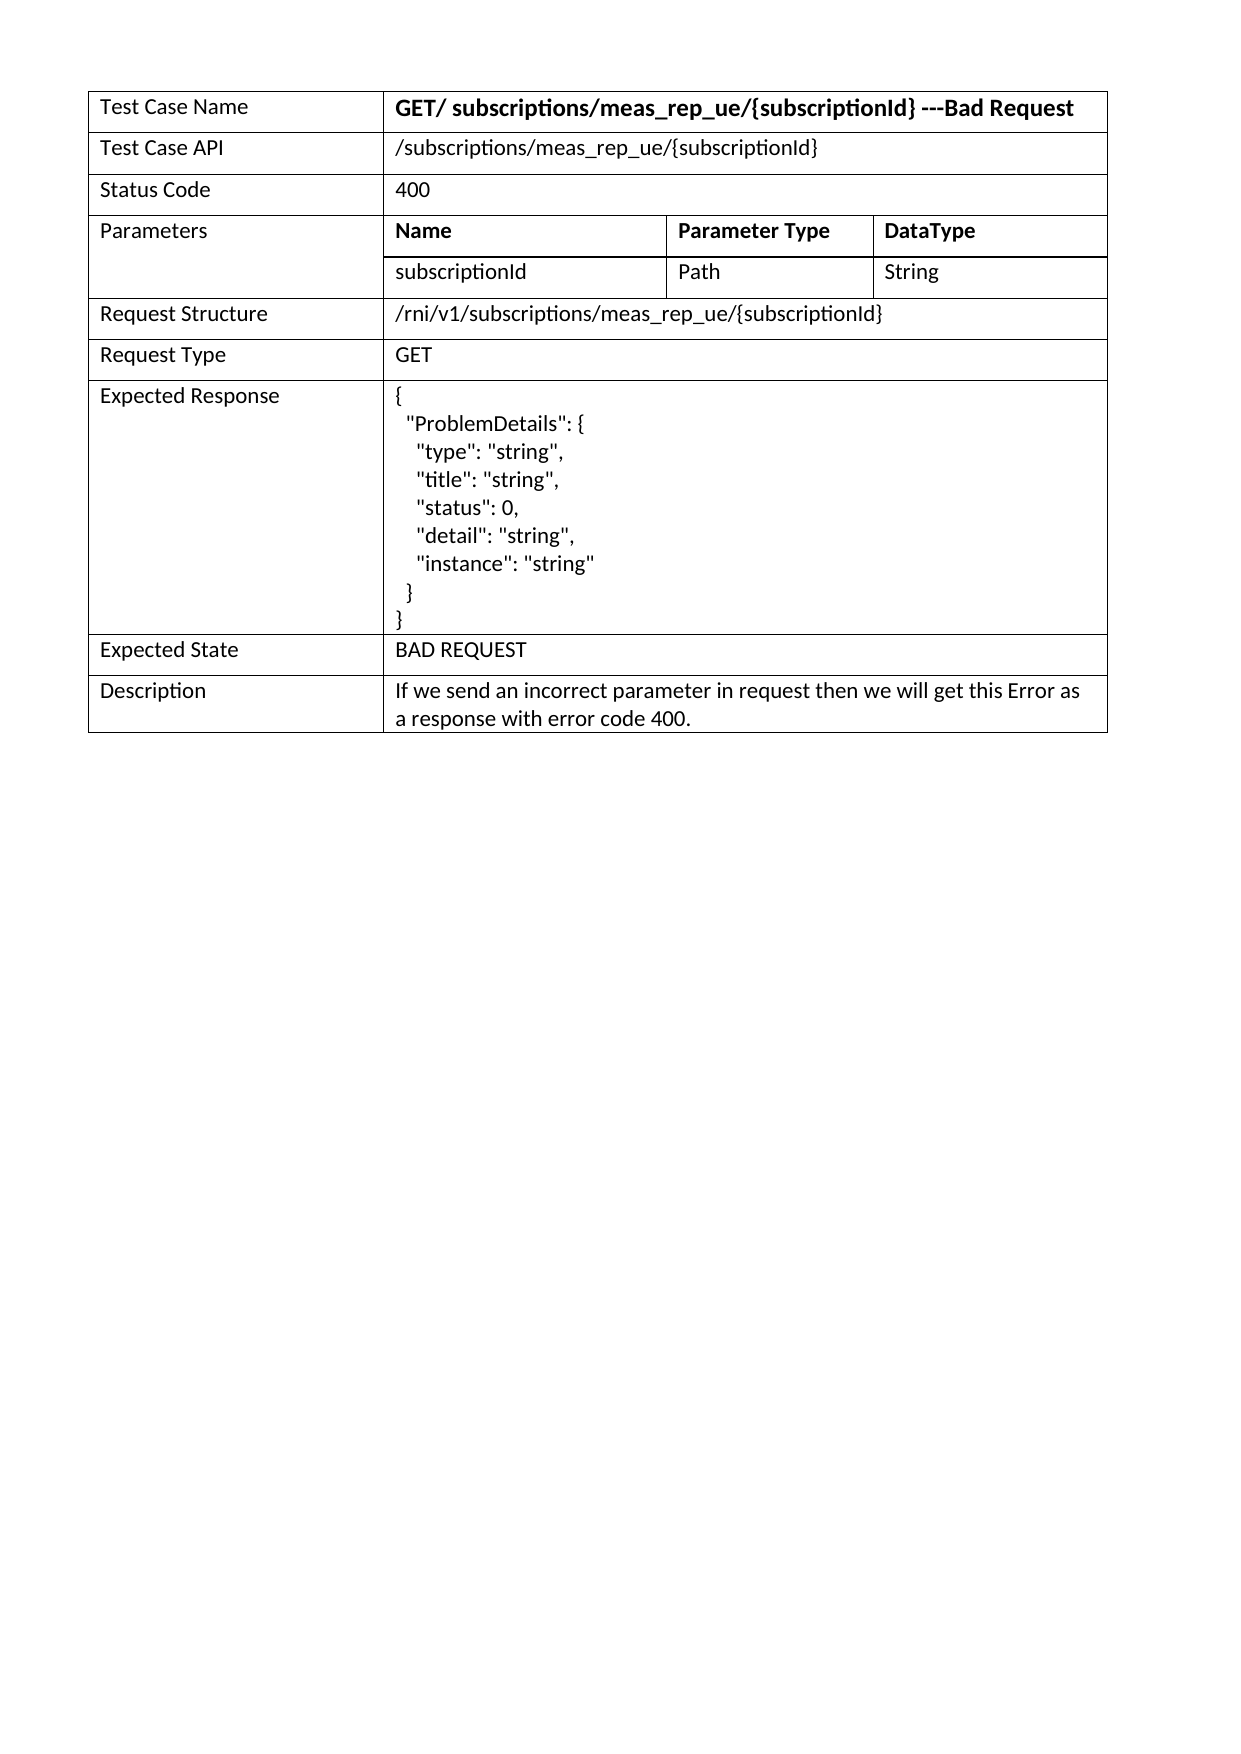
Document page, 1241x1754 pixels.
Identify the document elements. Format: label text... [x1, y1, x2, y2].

table_cell DataType [874, 216, 1107, 256]
table_cell { "ProblemDetails": { "type": "string", "title": "string", "status": 0, "detail": "string", "instance": "string" } } [384, 381, 1107, 634]
table_cell Path [667, 258, 873, 298]
table_cell If we send an incorrect parameter in request then we will get this Error as a response with error code 400. [384, 676, 1107, 732]
table_header Test Case Name [89, 92, 383, 132]
table_cell /rni/v1/subscriptions/meas_rep_ue/{subscriptionId} [384, 299, 1107, 339]
table_cell Name [384, 216, 666, 256]
table_cell subscriptionId [384, 258, 666, 298]
table_cell Request Structure [89, 299, 383, 339]
table_header GET/ subscriptions/meas_rep_ue/{subscriptionId} ---Bad Request [384, 92, 1107, 132]
table_cell Status Code [89, 175, 383, 215]
table_cell Request Type [89, 340, 383, 380]
table_cell Description [89, 676, 383, 732]
table_cell 400 [384, 175, 1107, 215]
table_cell Test Case API [89, 133, 383, 174]
table_cell Expected State [89, 635, 383, 675]
table_cell BAD REQUEST [384, 635, 1107, 675]
table_cell Parameters [89, 216, 383, 298]
table_cell Parameter Type [667, 216, 873, 256]
table_cell /subscriptions/meas_rep_ue/{subscriptionId} [384, 133, 1107, 174]
table_cell String [874, 258, 1107, 298]
table_cell Expected Response [89, 381, 383, 634]
table_cell GET [384, 340, 1107, 380]
